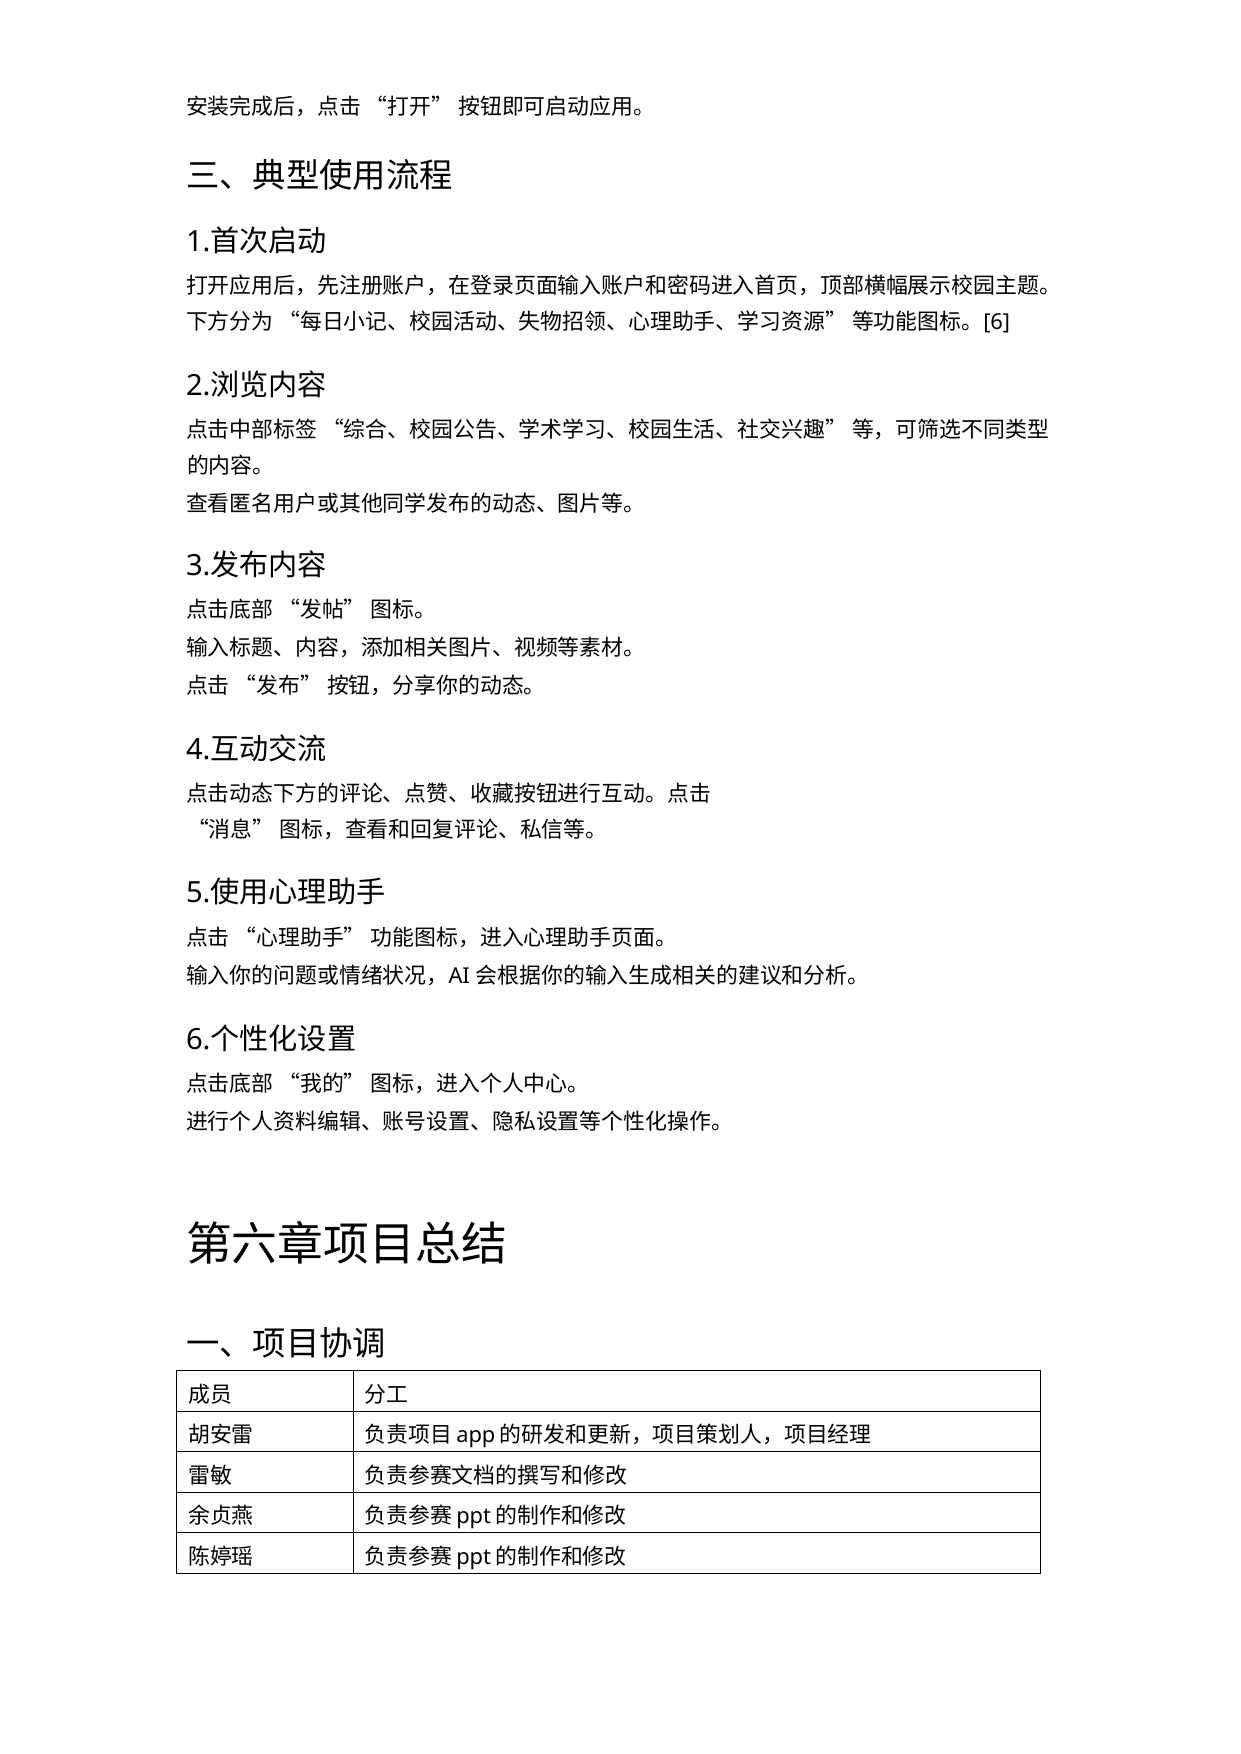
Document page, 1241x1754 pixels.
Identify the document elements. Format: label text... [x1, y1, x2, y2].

table_cell 负责参赛ppt的制作和修改 [354, 1533, 1040, 1573]
subtitle 三、典型使用流程 [186, 148, 1064, 197]
text 下方分为 “每日小记、校园活动、失物招领、心理助手、学习资源” 等功能图标。[6] [186, 304, 1064, 336]
text 点击中部标签 “综合、校园公告、学术学习、校园生活、社交兴趣” 等，可筛选不同类型的内容。 [186, 412, 1064, 479]
table_cell 胡安雷 [177, 1412, 353, 1451]
text 6.个性化设置 [186, 1016, 1064, 1058]
table_cell 负责参赛文档的撰写和修改 [354, 1452, 1040, 1492]
text 查看匿名用户或其他同学发布的动态、图片等。 [186, 486, 1064, 518]
text 4.互动交流 [186, 726, 1064, 768]
text 打开应用后，先注册账户，在登录页面输入账户和密码进入首页，顶部横幅展示校园主题。 [186, 268, 1064, 300]
text 点击底部 “发帖” 图标。 [186, 592, 1064, 624]
table_cell 陈婷瑶 [177, 1533, 353, 1573]
text 进行个人资料编辑、账号设置、隐私设置等个性化操作。 [186, 1104, 1064, 1136]
text 点击 “心理助手” 功能图标，进入心理助手页面。 [186, 920, 1064, 951]
text 输入标题、内容，添加相关图片、视频等素材。 [186, 630, 1064, 662]
text 3.发布内容 [186, 541, 1064, 584]
table_cell 负责参赛ppt的制作和修改 [354, 1493, 1040, 1532]
text 输入你的问题或情绪状况，AI 会根据你的输入生成相关的建议和分析。 [186, 958, 1064, 989]
text 安装完成后，点击 “打开” 按钮即可启动应用。 [186, 89, 1064, 121]
text 2.浏览内容 [186, 362, 1064, 404]
text 点击动态下方的评论、点赞、收藏按钮进行互动。点击 “消息” 图标，查看和回复评论、私信等。 [186, 776, 712, 843]
subtitle 一、项目协调 [186, 1317, 1064, 1365]
table_cell 余贞燕 [177, 1493, 353, 1532]
table_header 分工 [354, 1371, 1040, 1411]
subtitle 第六章项目总结 [186, 1208, 1064, 1274]
text 点击底部 “我的” 图标，进入个人中心。 [186, 1066, 1064, 1098]
text 点击 “发布” 按钮，分享你的动态。 [186, 668, 1064, 700]
text 5.使用心理助手 [186, 869, 1064, 911]
table_cell 雷敏 [177, 1452, 353, 1492]
table_cell 负责项目app的研发和更新，项目策划人，项目经理 [354, 1412, 1040, 1451]
table_header 成员 [177, 1371, 353, 1411]
text 1.首次启动 [186, 217, 1064, 260]
